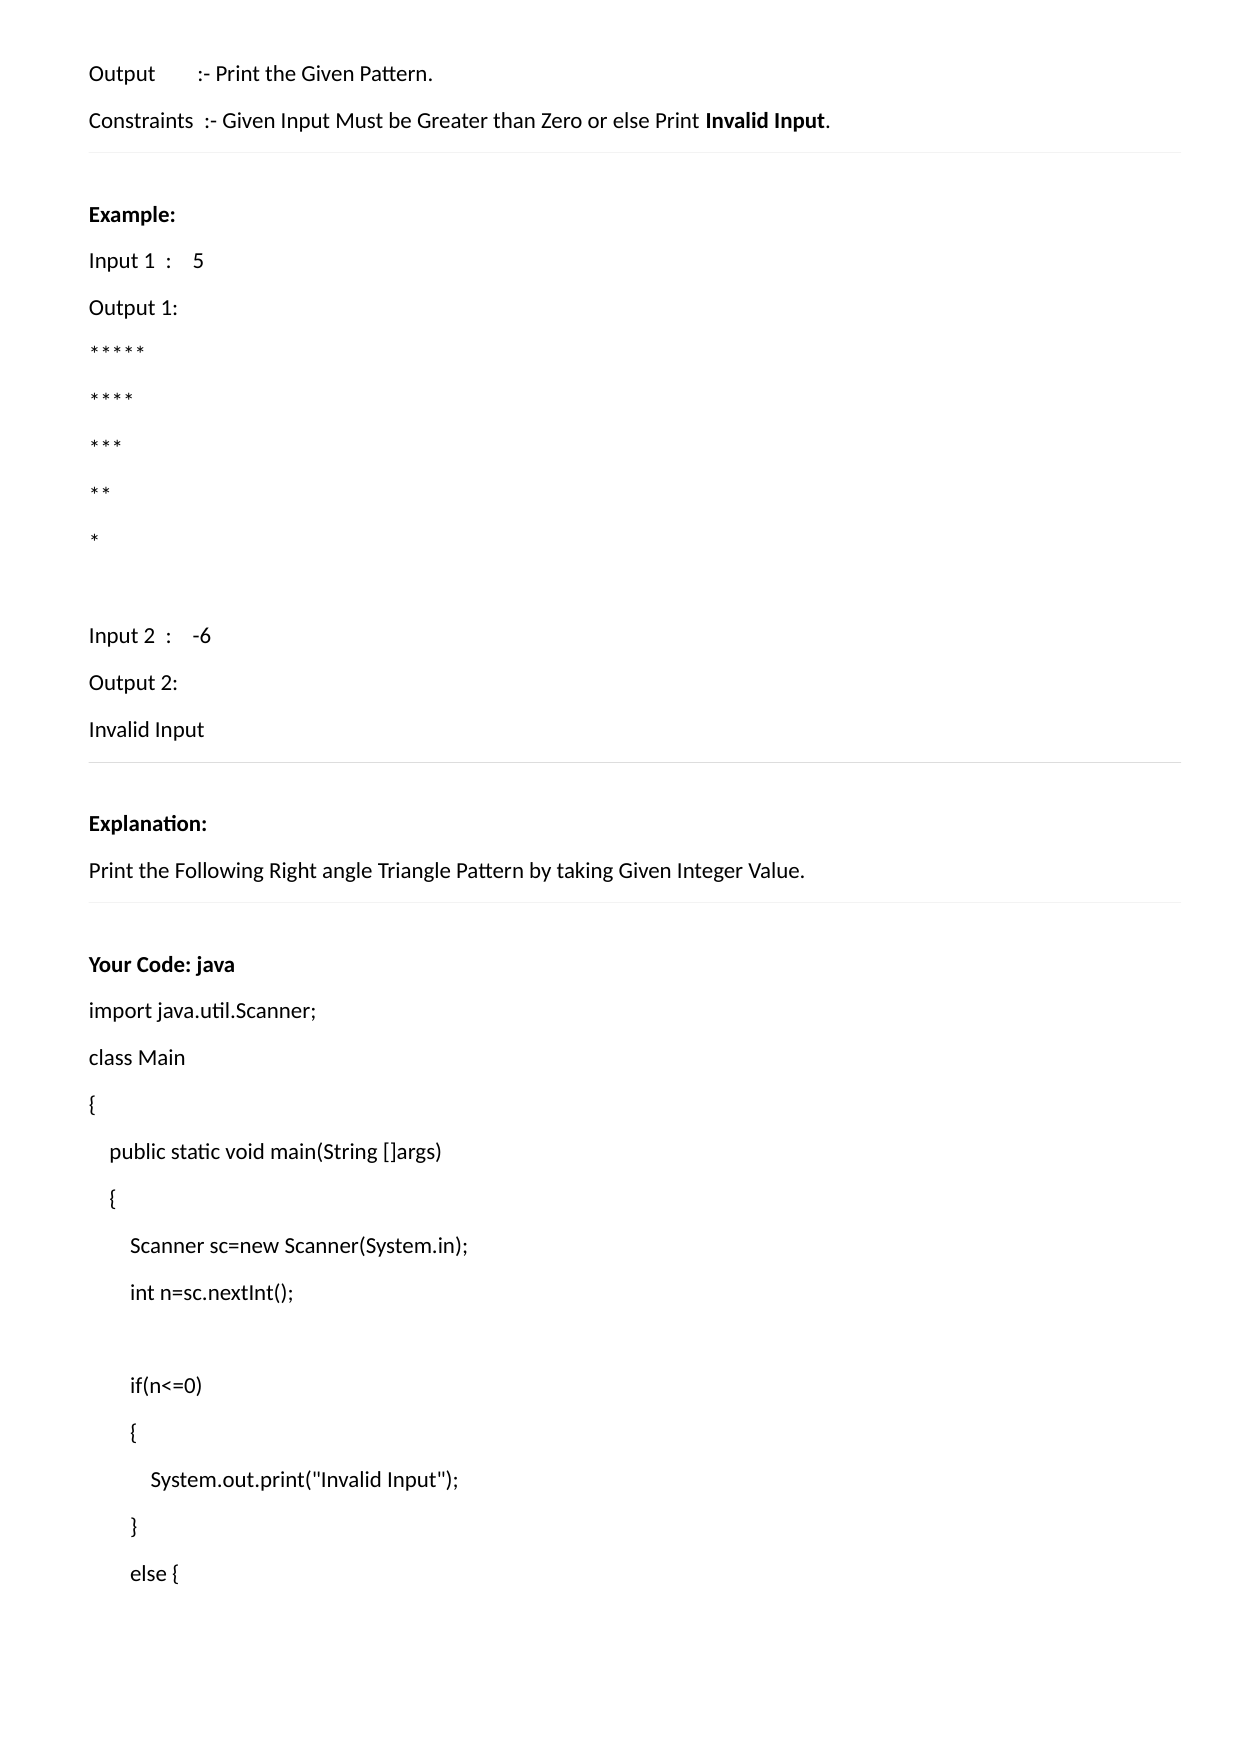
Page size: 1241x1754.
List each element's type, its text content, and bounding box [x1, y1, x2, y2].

text else { [89, 1559, 1181, 1587]
text int n=sc.nextInt(); [89, 1278, 1181, 1306]
text if(n<=0) [89, 1372, 1181, 1399]
text { [89, 1184, 1181, 1212]
text Your Code: java [89, 950, 1181, 978]
text * [89, 528, 1181, 556]
text *** [89, 434, 1181, 462]
text Explanation: [89, 809, 1181, 837]
text **** [89, 387, 1181, 415]
text } [89, 1512, 1181, 1540]
text System.out.print("Invalid Input"); [89, 1465, 1181, 1493]
text ** [89, 481, 1181, 509]
text Output :- Print the Given Pattern. [89, 59, 1181, 87]
text import java.util.Scanner; [89, 997, 1181, 1024]
text Scanner sc=new Scanner(System.in); [89, 1231, 1181, 1259]
text class Main [89, 1043, 1181, 1071]
text { [89, 1090, 1181, 1118]
text Example: [89, 200, 1181, 228]
text { [89, 1418, 1181, 1446]
text Output 2: [89, 668, 1181, 696]
text Output 1: [89, 293, 1181, 321]
text public static void main(String []args) [89, 1137, 1181, 1165]
text Constraints :- Given Input Must be Greater than Zero or else Print Invalid Input. [89, 106, 1181, 134]
text Print the Following Right angle Triangle Pattern by taking Given Integer Value. [89, 856, 1181, 884]
text Input 2 : -6 [89, 622, 1181, 649]
text Input 1 : 5 [89, 247, 1181, 274]
text ***** [89, 340, 1181, 368]
text Invalid Input [89, 715, 1181, 743]
